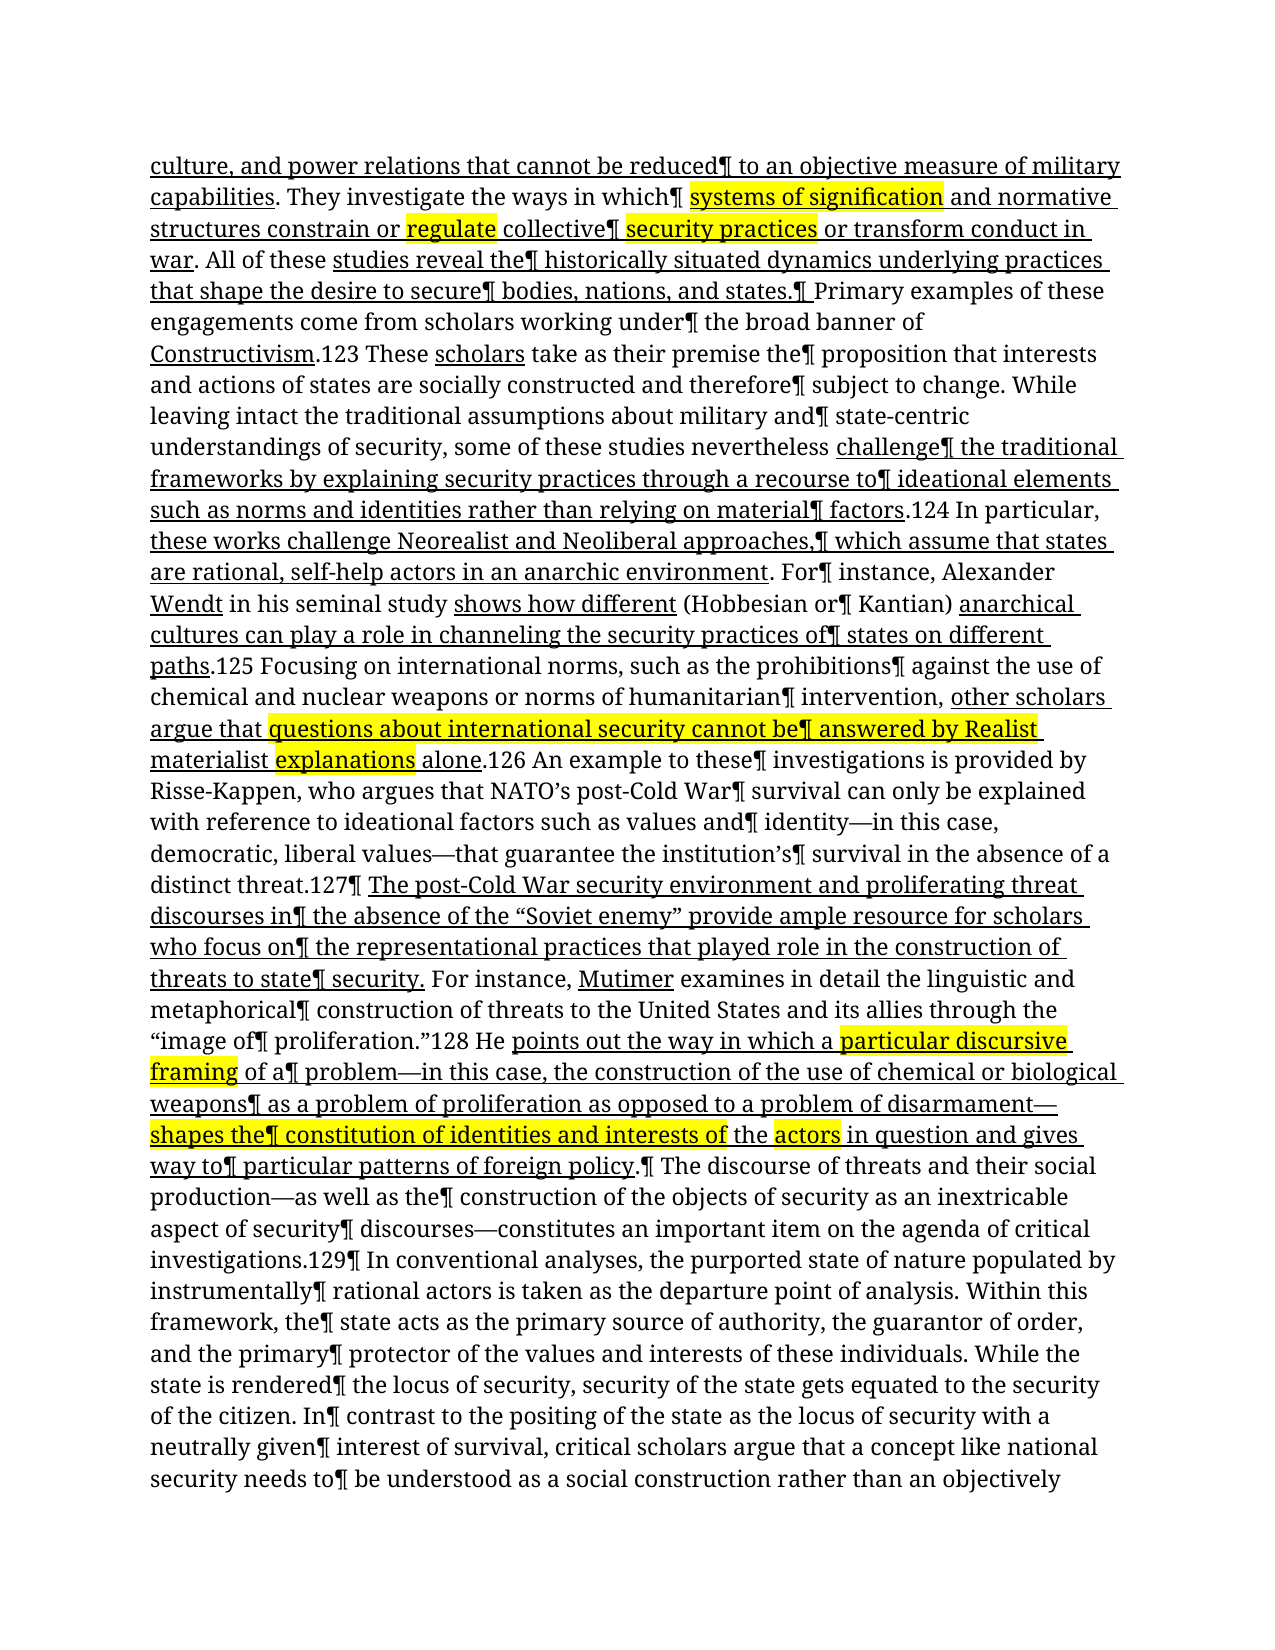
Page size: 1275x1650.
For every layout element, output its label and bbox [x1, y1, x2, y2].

text [150, 150, 1125, 1494]
